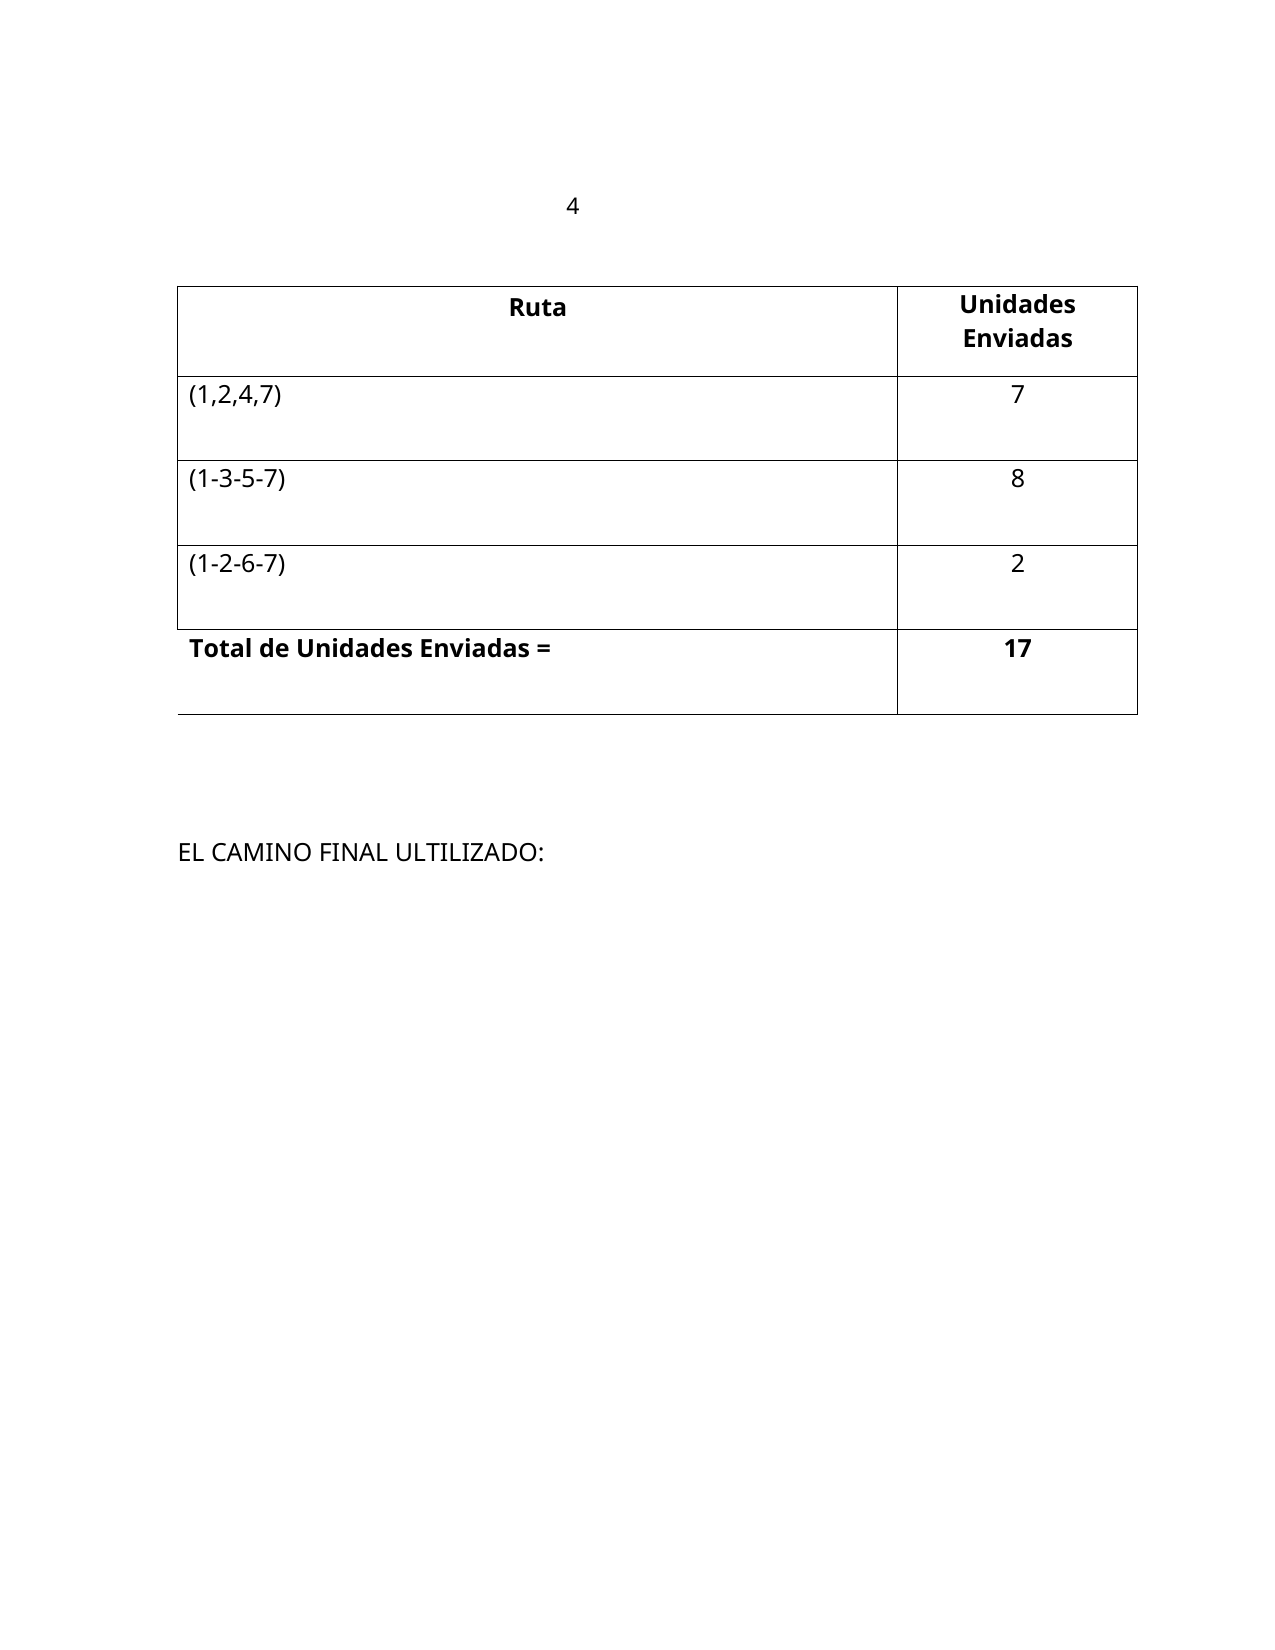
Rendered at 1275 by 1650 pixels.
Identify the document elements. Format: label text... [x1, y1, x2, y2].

table_header Unidades Enviadas [898, 287, 1137, 376]
table_header Ruta [178, 287, 897, 376]
text EL CAMINO FINAL ULTILIZADO: [177, 835, 1127, 869]
table_cell 8 [898, 461, 1137, 545]
table_cell (1-3-5-7) [178, 461, 897, 545]
table_cell (1-2-6-7) [178, 546, 897, 629]
table_cell 2 [898, 546, 1137, 629]
table_cell (1,2,4,7) [178, 377, 897, 460]
table_cell Total de Unidades Enviadas = [178, 630, 897, 714]
table_cell 17 [898, 630, 1137, 714]
table_cell 7 [898, 377, 1137, 460]
